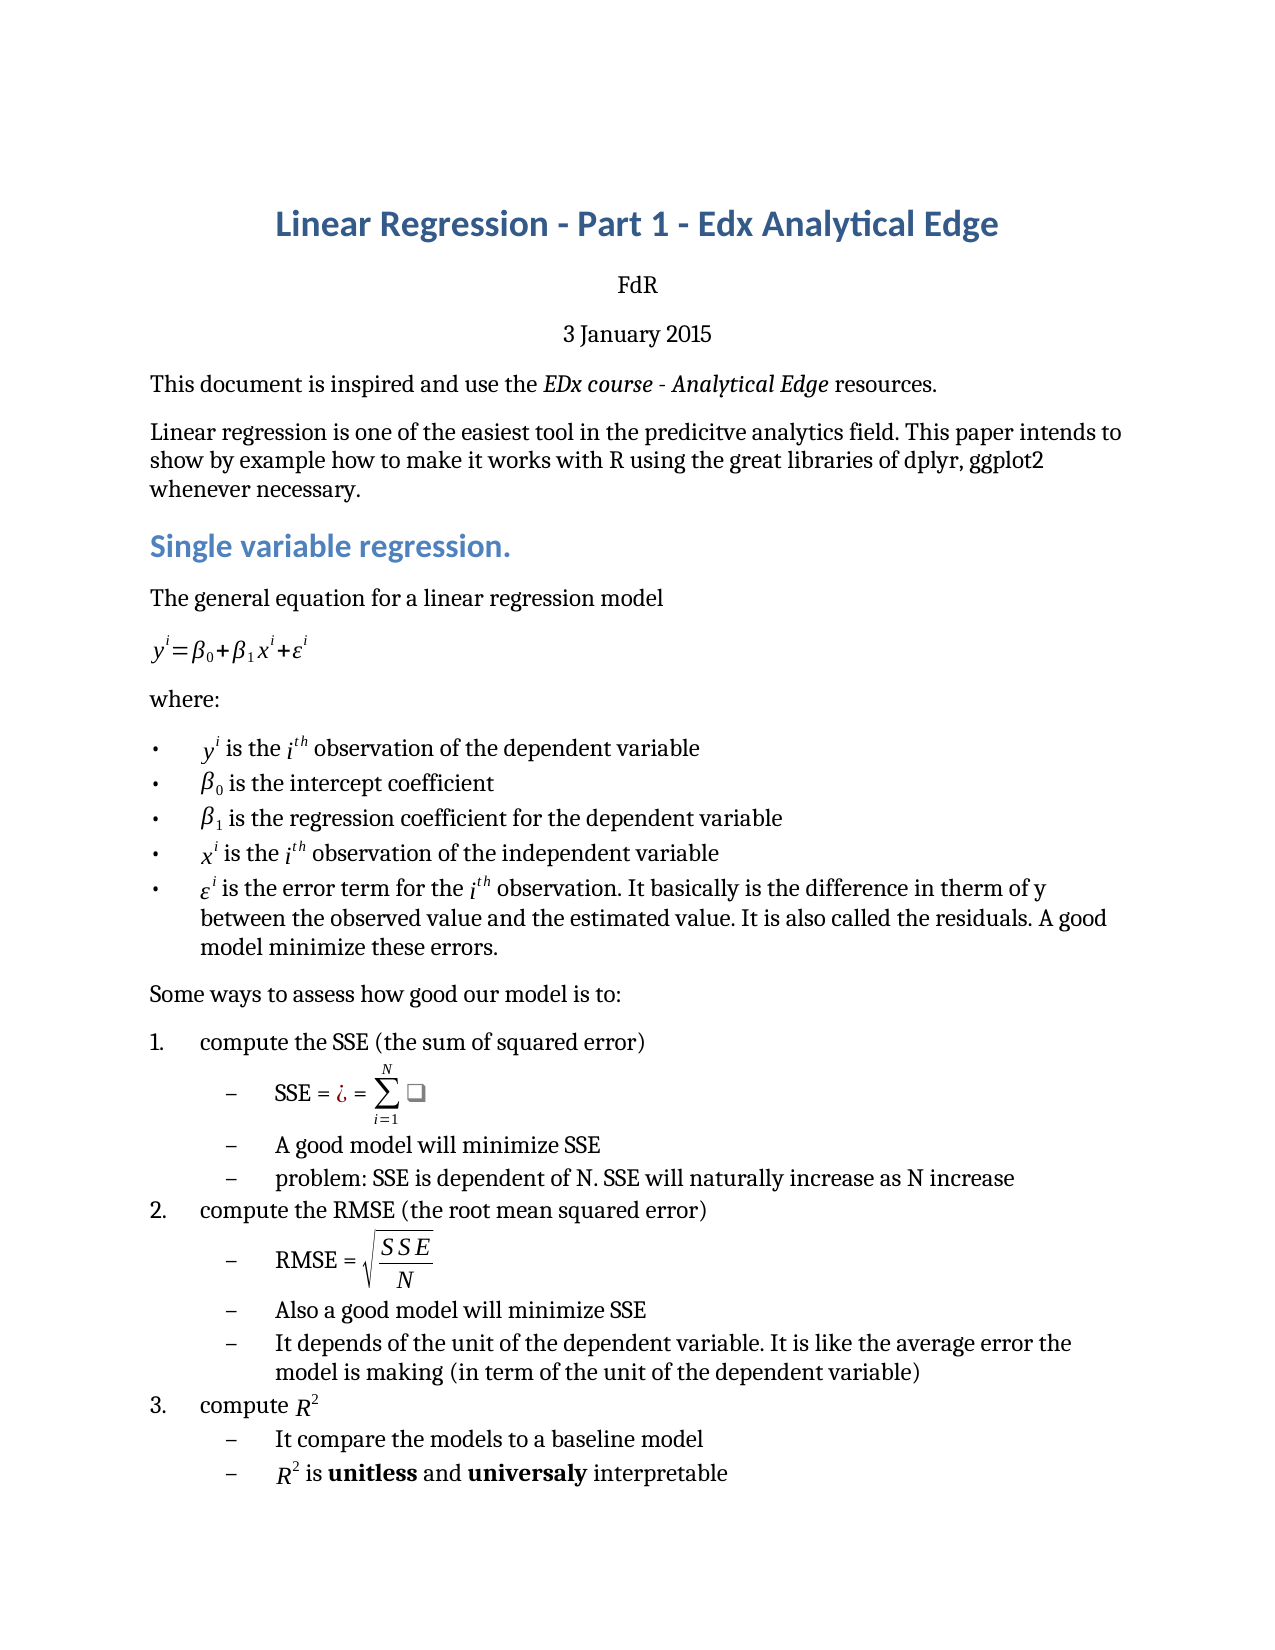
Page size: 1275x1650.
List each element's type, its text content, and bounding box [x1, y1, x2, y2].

title Linear Regression - Part 1 - Edx Analytical Edge [150, 200, 1125, 246]
subtitle Single variable regression. [150, 524, 1125, 565]
text This document is inspired and use the EDx course - Analytical Edge resources. [150, 370, 1125, 399]
list compute [150, 1390, 1125, 1421]
list is the error term for the observation. It basically is the difference in therm of y between the observed value and the estimated value. It is also called the residuals. A good model minimize these errors. [150, 873, 1125, 961]
text FdR [150, 271, 1125, 299]
list RMSE = [225, 1229, 1125, 1293]
text Linear regression is one of the easiest tool in the predicitve analytics field. This paper intends to show by example how to make it works with R using the great libraries of dplyr, ggplot2 whenever necessary. [150, 417, 1125, 504]
text The general equation for a linear regression model [150, 584, 1125, 613]
list Also a good model will minimize SSE [225, 1296, 1125, 1325]
list problem: SSE is dependent of N. SSE will naturally increase as N increase [225, 1164, 1125, 1192]
list is the observation of the independent variable [150, 838, 1125, 869]
list compute the RMSE (the root mean squared error) [150, 1196, 1125, 1225]
text where: [150, 685, 1125, 714]
list SSE = = [225, 1060, 1125, 1127]
list is the regression coefficient for the dependent variable [150, 803, 1125, 834]
list A good model will minimize SSE [225, 1131, 1125, 1160]
list It compare the models to a baseline model [225, 1425, 1125, 1454]
text 3 January 2015 [150, 320, 1125, 349]
list is the intercept coefficient [150, 768, 1125, 799]
list is the observation of the dependent variable [150, 733, 1125, 764]
list compute the SSE (the sum of squared error) [150, 1028, 1125, 1056]
list It depends of the unit of the dependent variable. It is like the average error the model is making (in term of the unit of the dependent variable) [225, 1329, 1125, 1386]
text Some ways to assess how good our model is to: [150, 980, 1125, 1009]
list is unitless and universaly interpretable [225, 1458, 1125, 1489]
